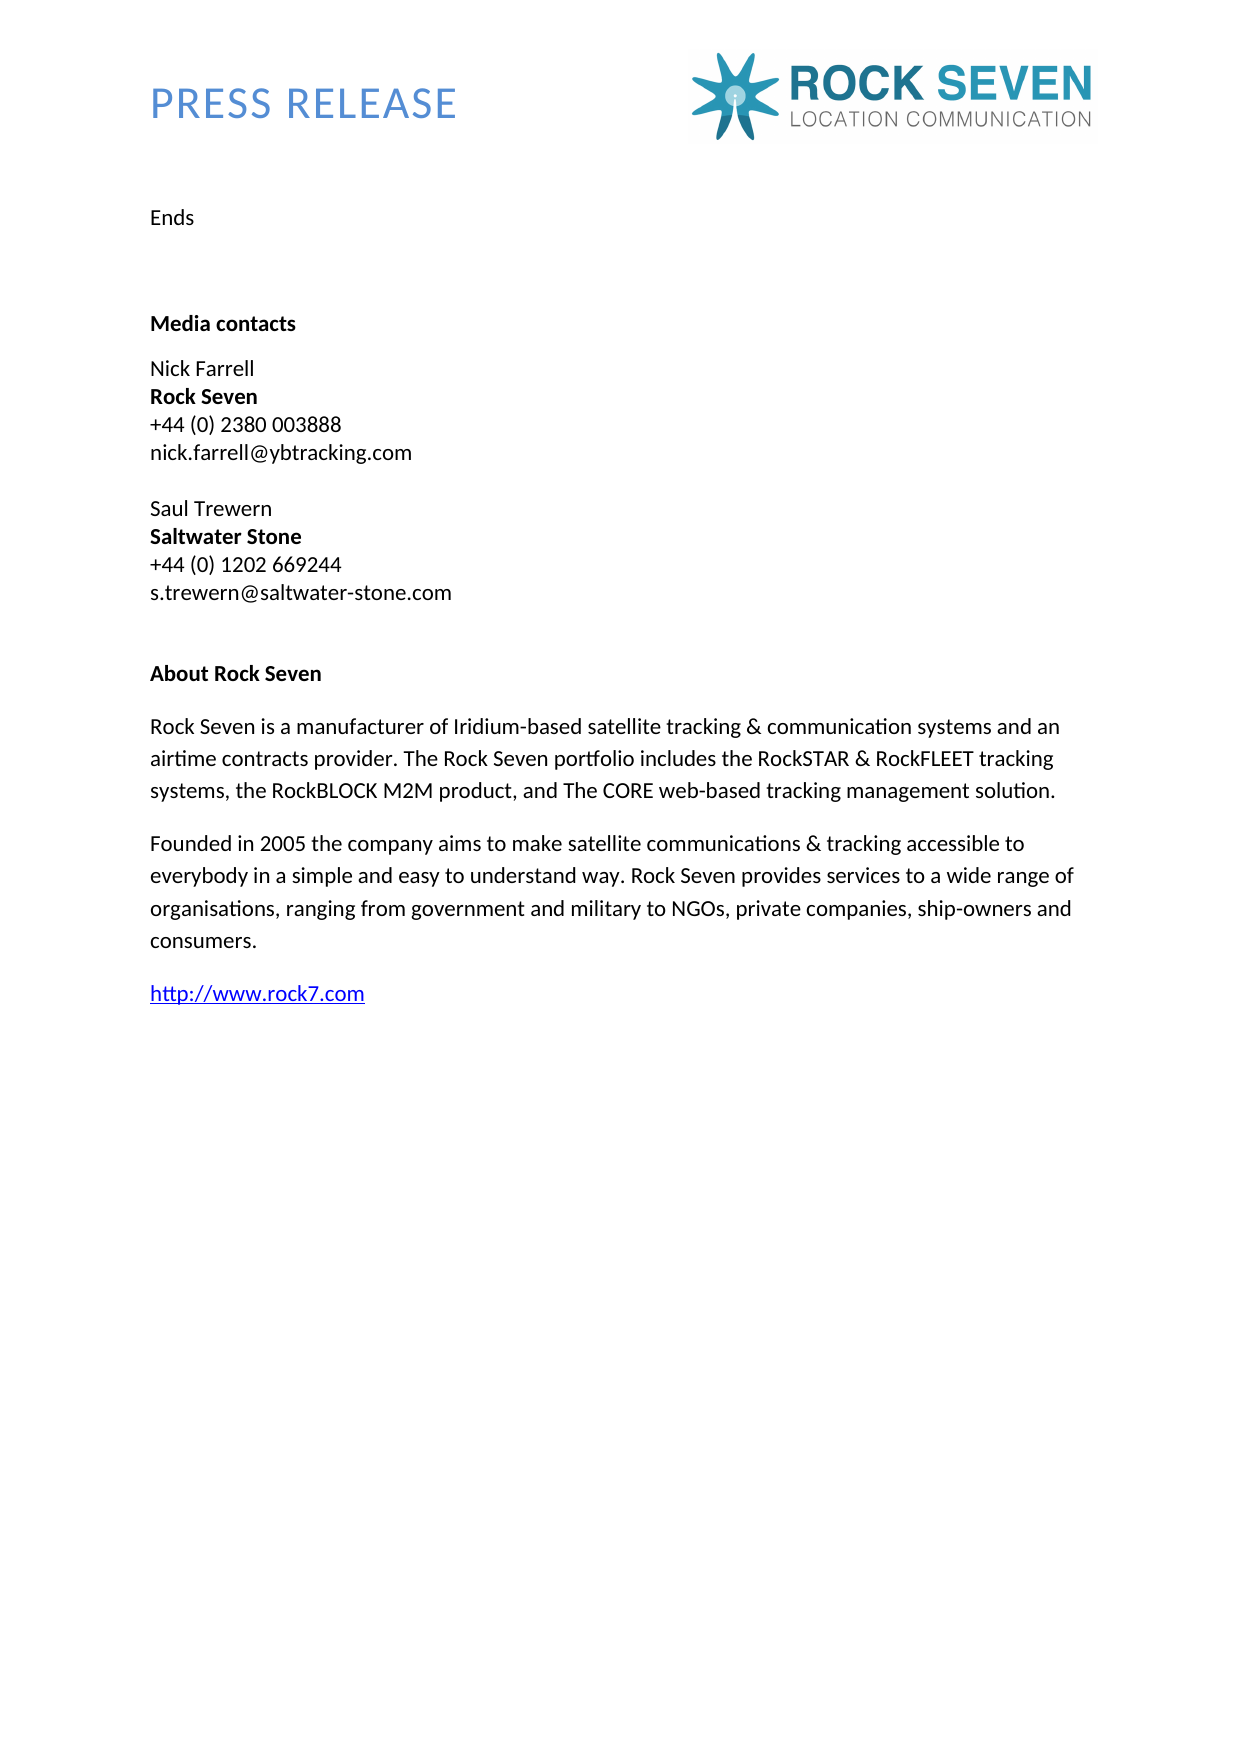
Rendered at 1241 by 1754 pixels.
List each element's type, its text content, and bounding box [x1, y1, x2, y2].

text +44 (0) 2380 003888 [150, 410, 1090, 438]
text s.trewern@saltwater-stone.com [150, 578, 1090, 606]
text http://www.rock7.com [150, 979, 1090, 1007]
text nick.farrell@ybtracking.com [150, 438, 1090, 466]
text Rock Seven is a manufacturer of Iridium-based satellite tracking & communication systems and an airtime contracts provider. The Rock Seven portfolio includes the RockSTAR & RockFLEET tracking systems, the RockBLOCK M2M product, and The CORE web-based tracking management solution. [150, 712, 1090, 804]
text Nick Farrell [150, 354, 1090, 382]
text Ends [150, 203, 1090, 231]
text Saul Trewern [150, 494, 1090, 522]
text Rock Seven [150, 382, 1090, 410]
text +44 (0) 1202 669244 [150, 550, 1090, 578]
picture [687, 49, 1098, 144]
text Founded in 2005 the company aims to make satellite communications & tracking accessible to everybody in a simple and easy to understand way. Rock Seven provides services to a wide range of organisations, ranging from government and military to NGOs, private companies, ship-owners and consumers. [150, 829, 1090, 954]
text About Rock Seven [150, 659, 1090, 687]
text Saltwater Stone [150, 522, 1090, 550]
text Media contacts [150, 309, 1090, 337]
